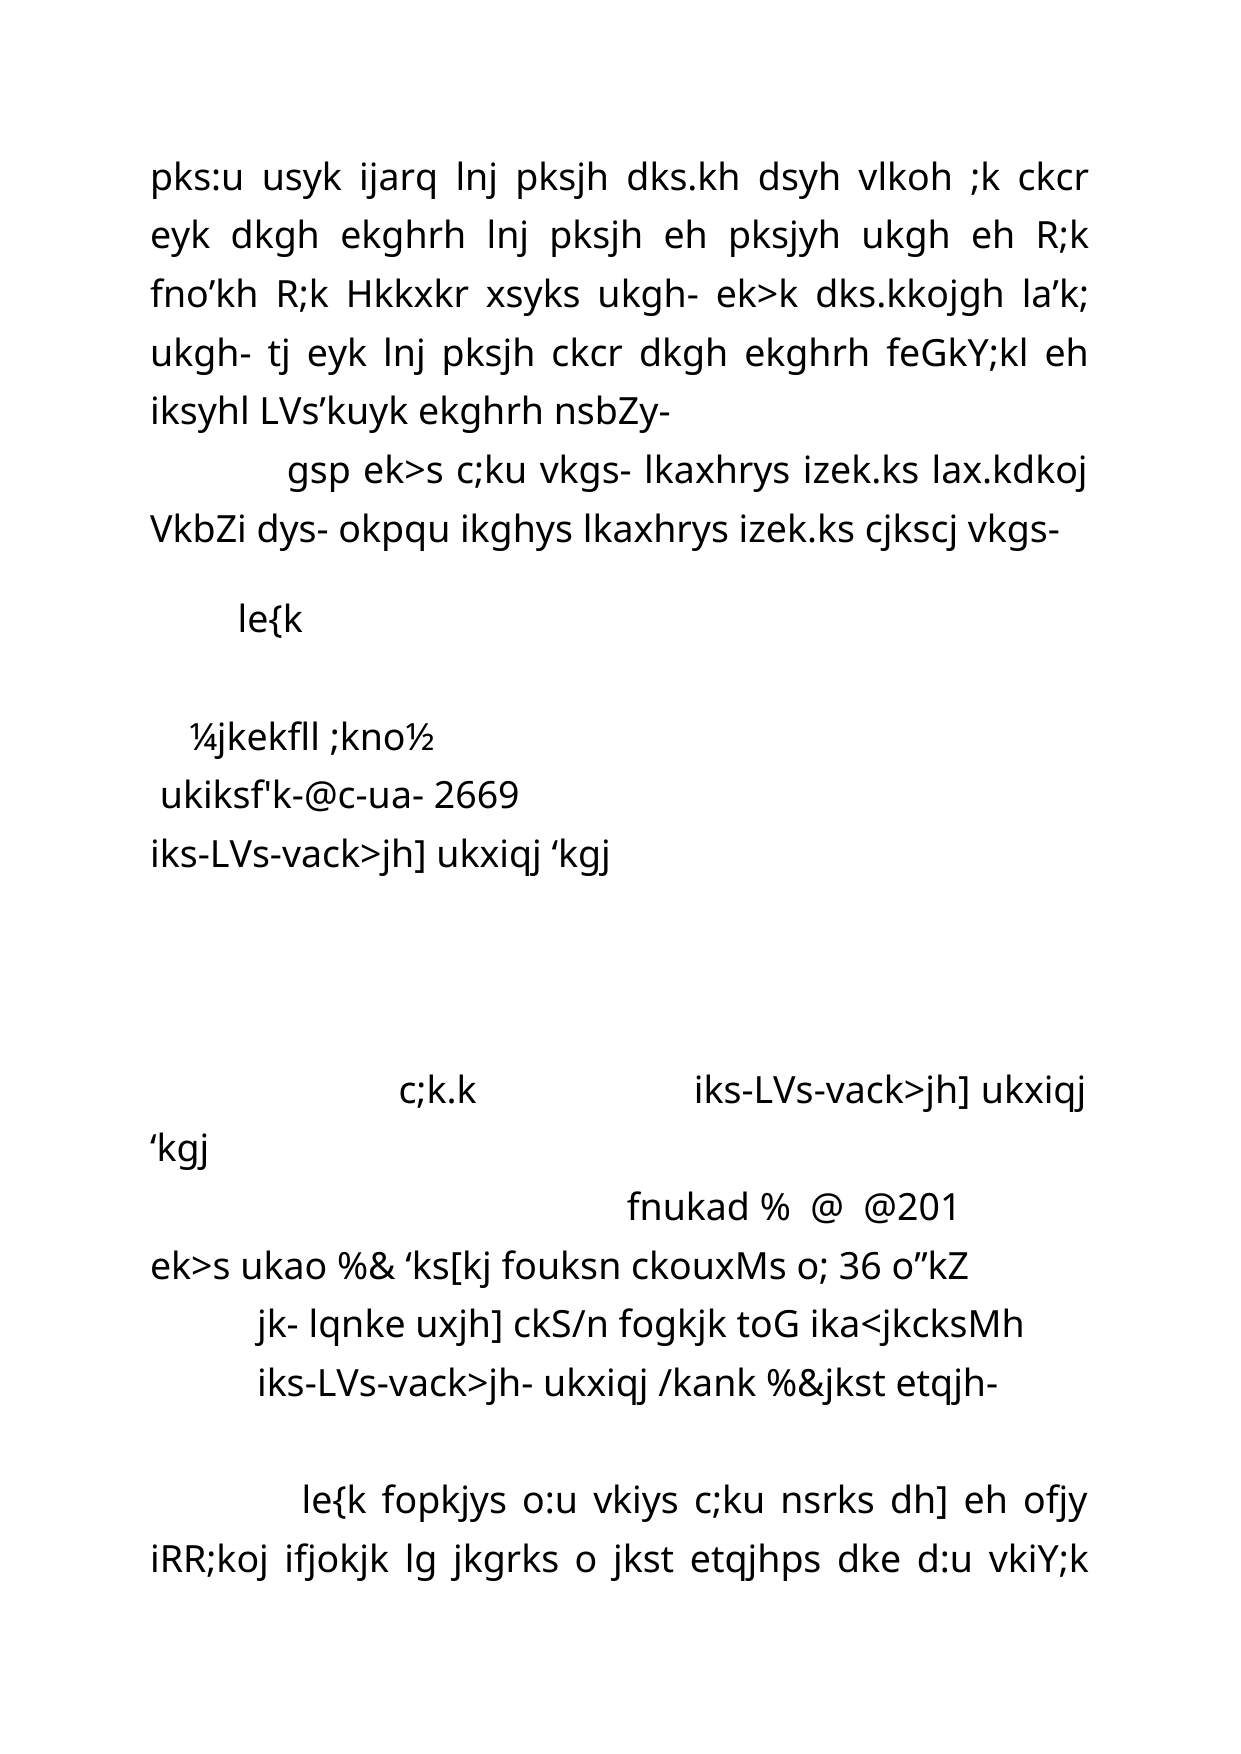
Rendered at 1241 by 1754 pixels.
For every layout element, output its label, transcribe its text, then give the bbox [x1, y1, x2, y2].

text jk- lqnke uxjh] ckS/n fogkjk toG ika<jkcksMh [150, 1298, 1090, 1349]
text fnukad % @ @201 ek>s ukao %& ‘ks[kj fouksn ckouxMs o; 36 o”kZ [150, 1180, 1090, 1290]
text ¼jkekfll ;kno½ [150, 710, 1090, 761]
text ukiksf'k-@c-ua- 2669 [150, 769, 1090, 820]
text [150, 150, 1090, 436]
text le{k [150, 593, 1090, 644]
text gsp ek>s c;ku vkgs- lkaxhrys izek.ks lax.kdkoj VkbZi dys- okpqu ikghys lkaxhrys izek.ks cjkscj vkgs- [150, 443, 1090, 553]
text iks-LVs-vack>jh] ukxiqj ‘kgj [150, 827, 1090, 878]
text iks-LVs-vack>jh- ukxiqj /kank %&jkst etqjh- [150, 1356, 1090, 1407]
text c;k.k iks-LVs-vack>jh] ukxiqj ‘kgj [150, 1063, 1090, 1173]
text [150, 1474, 1090, 1583]
